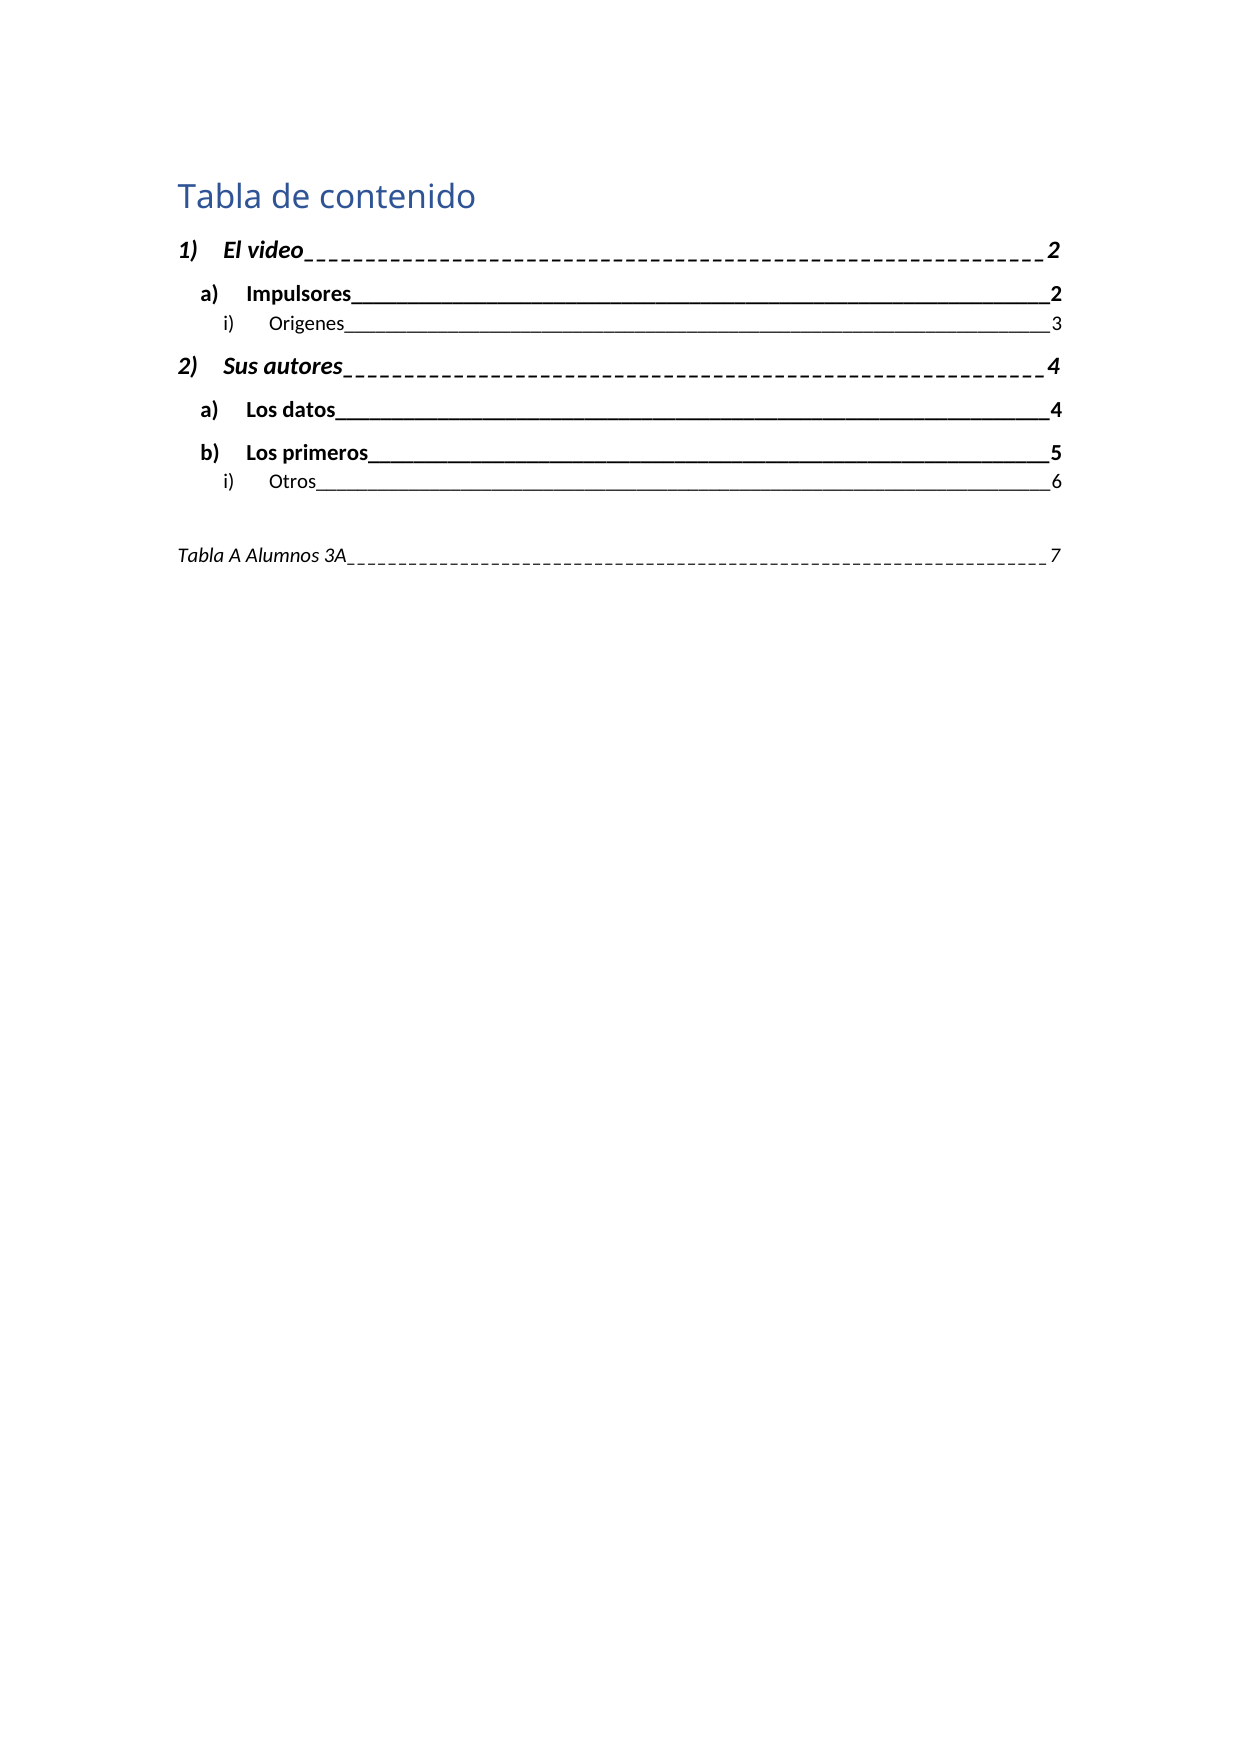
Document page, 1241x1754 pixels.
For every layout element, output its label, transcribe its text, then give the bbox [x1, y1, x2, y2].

text Tabla A Alumnos 3A 7 [177, 543, 1063, 568]
